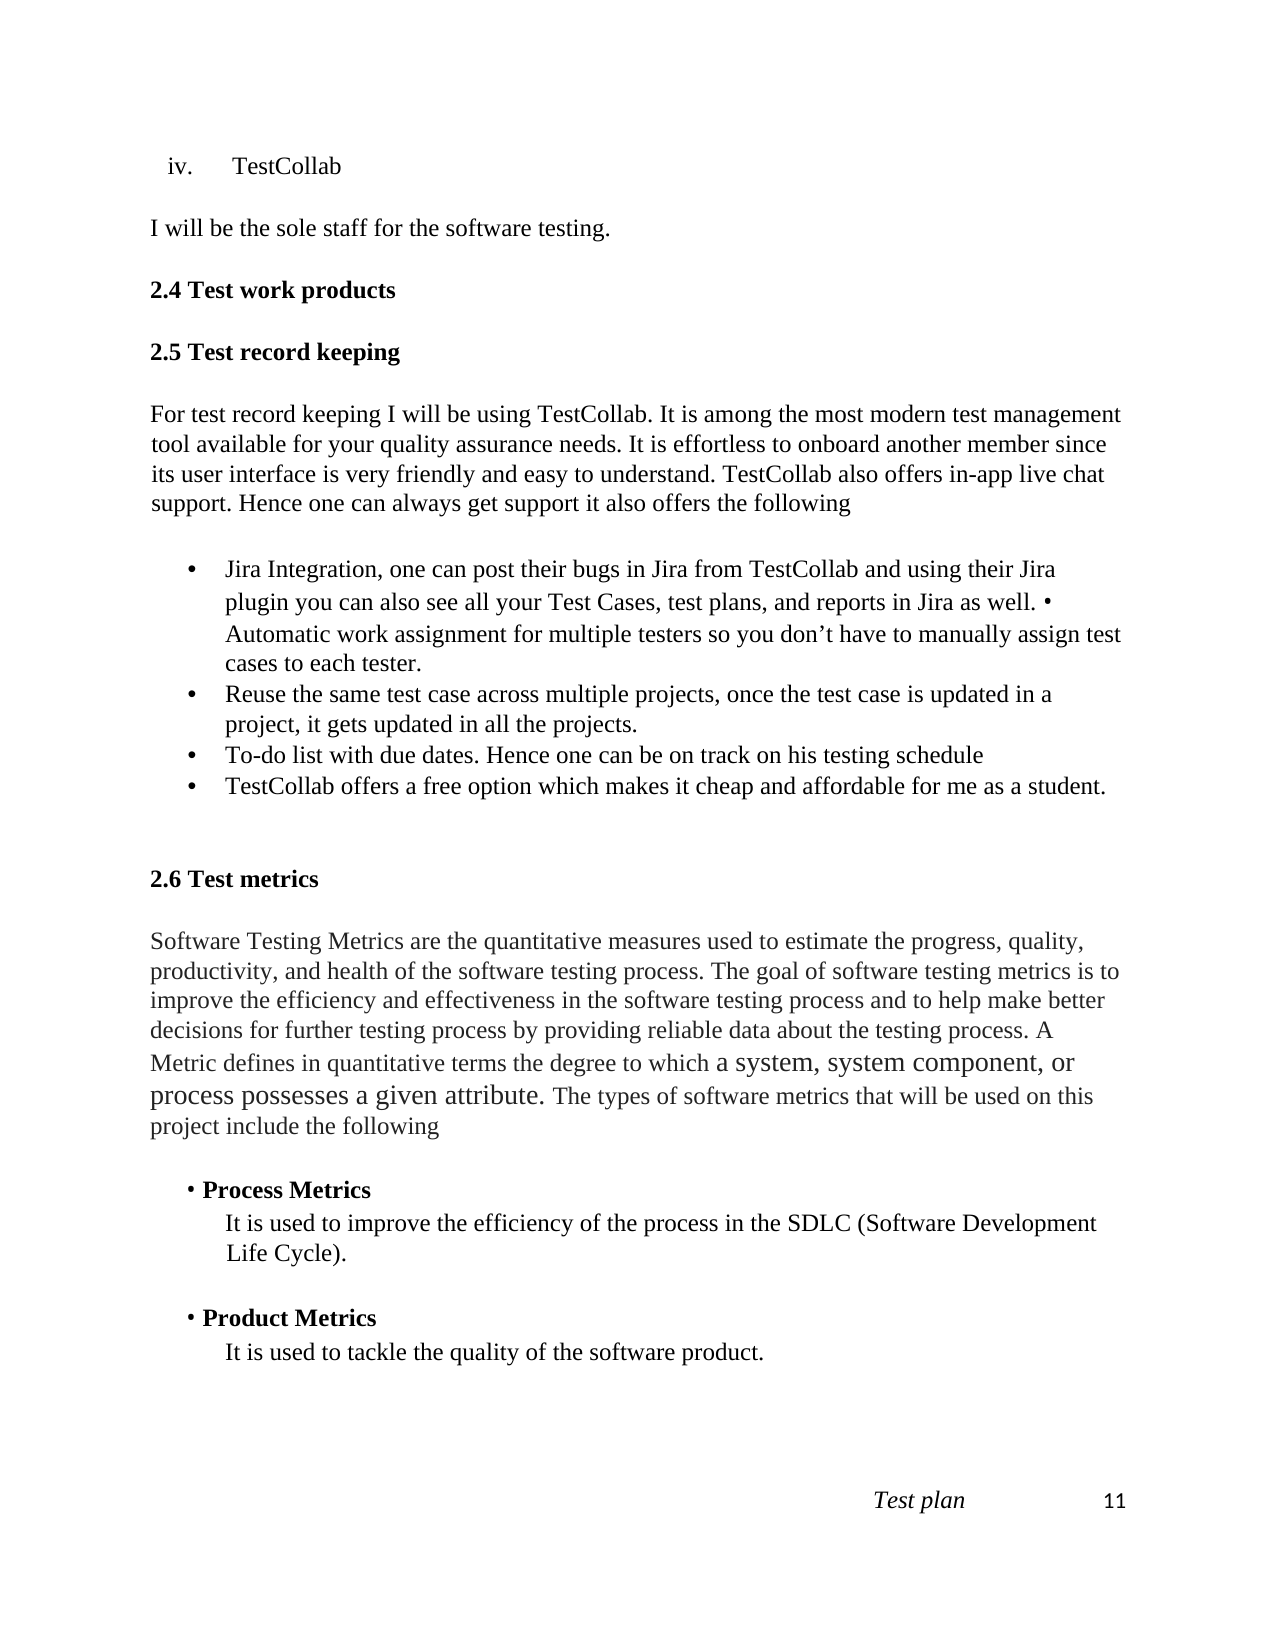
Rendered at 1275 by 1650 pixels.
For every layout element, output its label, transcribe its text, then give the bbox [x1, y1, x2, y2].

list TestCollab offers a free option which makes it cheap and affordable for me as a student. [187, 771, 1125, 800]
list Jira Integration, one can post their bugs in Jira from TestCollab and using their Jira plugin you can also see all your Test Cases, test plans, and reports in Jira as well. • Automatic work assignment for multiple testers so you don’t have to manually assign test cases to each tester. [187, 554, 1125, 677]
subtitle • Process Metrics [186, 1171, 1125, 1206]
text I will be the sole staff for the software testing. [150, 213, 1125, 242]
subtitle 2.6 Test metrics [150, 864, 1125, 893]
text • Product Metrics [186, 1300, 1125, 1334]
list Reuse the same test case across multiple projects, once the test case is updated in a project, it gets updated in all the projects. [187, 679, 1125, 738]
text It is used to tackle the quality of the software product. [225, 1337, 1125, 1366]
text Software Testing Metrics are the quantitative measures used to estimate the progress, quality, productivity, and health of the software testing process. The goal of software testing metrics is to improve the efficiency and effectiveness in the software testing process and to help make better decisions for further testing process by providing reliable data about the testing process. A Metric defines in quantitative terms the degree to which a system, system component, or process possesses a given attribute. The types of software metrics that will be used on this project include the following [150, 926, 1125, 1140]
list TestCollab [167, 151, 1125, 179]
text For test record keeping I will be using TestCollab. It is among the most modern test management tool available for your quality assurance needs. It is effortless to onboard another member since its user interface is very friendly and easy to understand. TestCollab also offers in-app live chat support. Hence one can always get support it also offers the following [150, 399, 1125, 517]
list To-do list with due dates. Hence one can be on track on his testing schedule [187, 740, 1125, 769]
text 2.4 Test work products [150, 275, 1125, 303]
subtitle 2.5 Test record keeping [150, 337, 1125, 366]
text It is used to improve the efficiency of the process in the SDLC (Software Development Life Cycle). [225, 1208, 1125, 1267]
